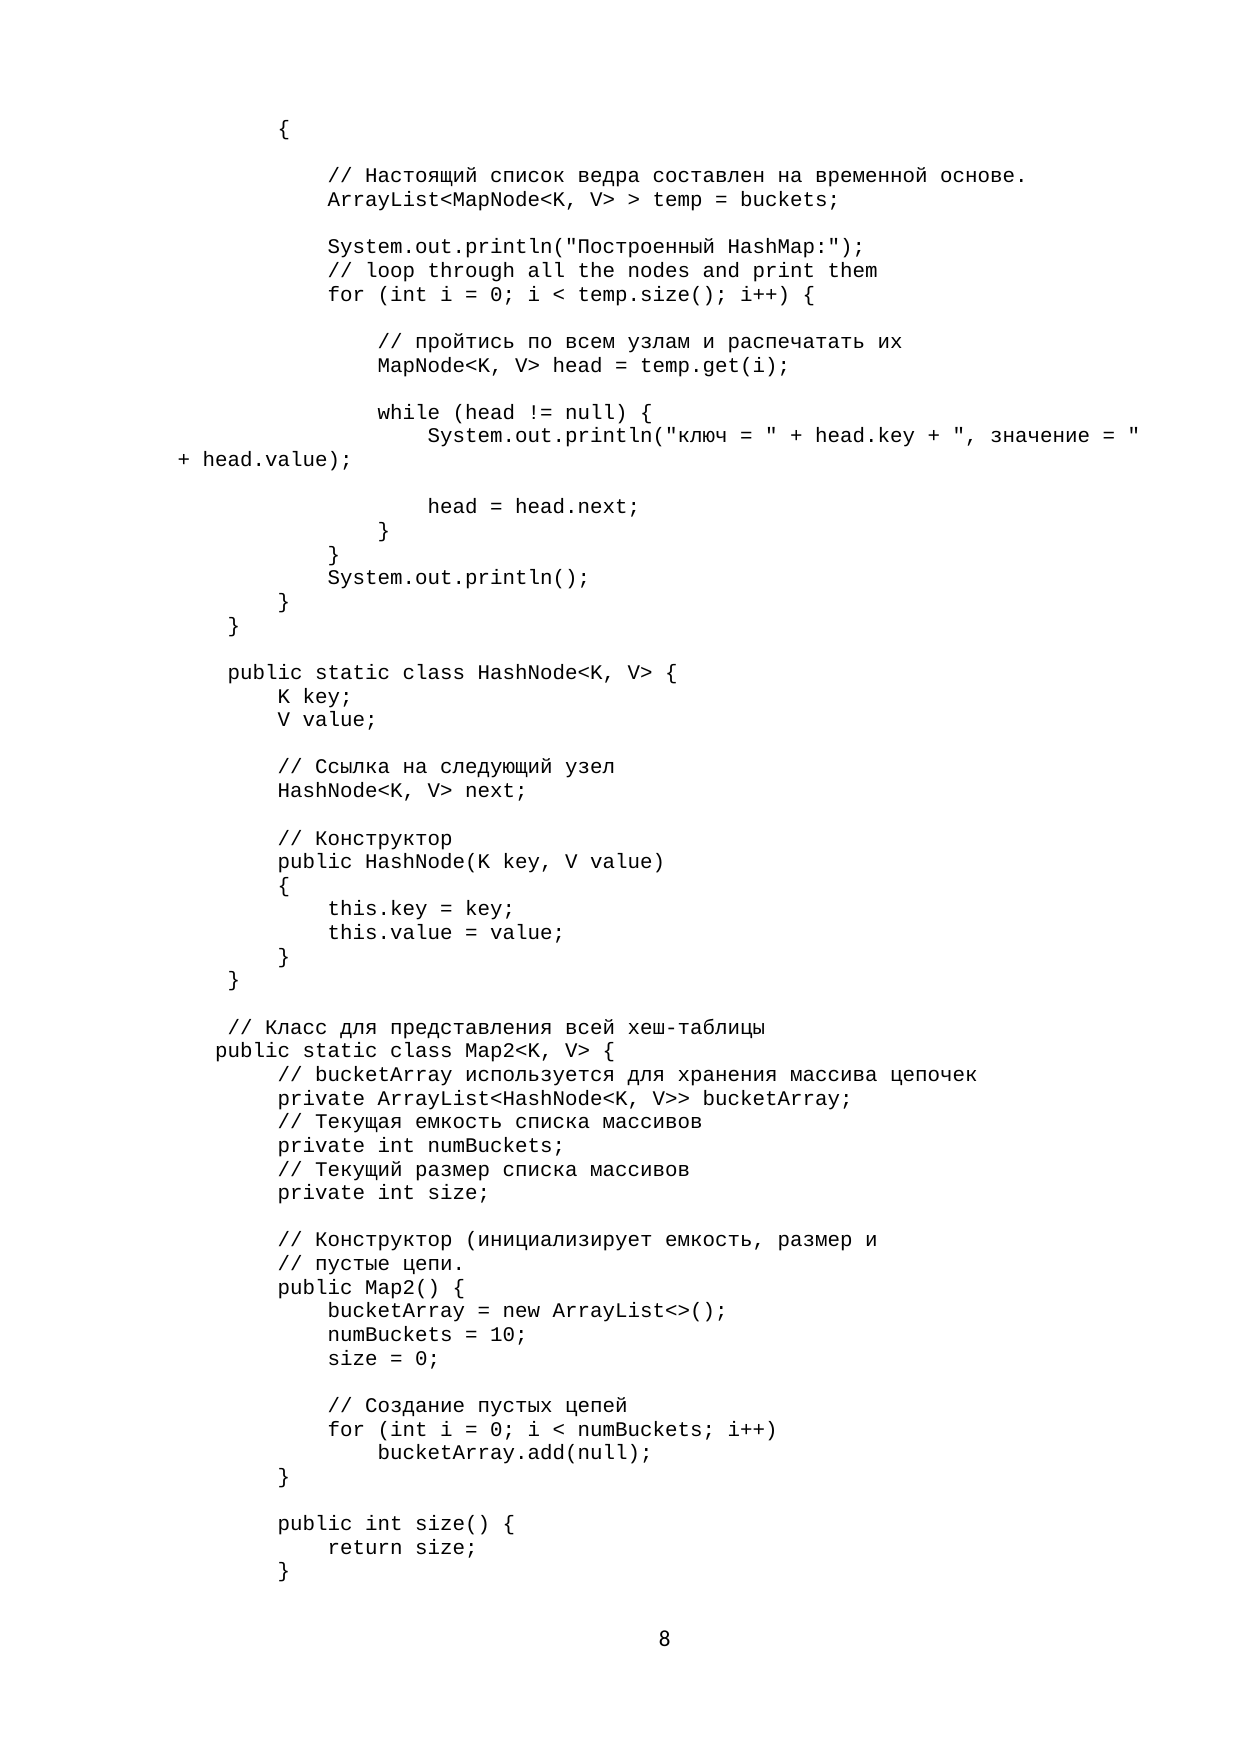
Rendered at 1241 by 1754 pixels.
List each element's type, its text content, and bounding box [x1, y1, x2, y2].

text MapNode<K, V> head = temp.get(i); [177, 354, 1152, 378]
text // Класс для представления всей хеш-таблицы [177, 1017, 1152, 1040]
text // Текущий размер списка массивов [177, 1158, 1152, 1182]
text // пустые цепи. [177, 1253, 1152, 1277]
text public Map2() { [177, 1277, 1152, 1300]
text // Текущая емкость списка массивов [177, 1111, 1152, 1135]
text // loop through all the nodes and print them [177, 260, 1152, 284]
text private int numBuckets; [177, 1135, 1152, 1158]
text this.key = key; [177, 898, 1152, 922]
text private ArrayList<HashNode<K, V>> bucketArray; [177, 1088, 1152, 1111]
text } [177, 615, 1152, 638]
text // пройтись по всем узлам и распечатать их [177, 331, 1152, 354]
text System.out.println(); [177, 567, 1152, 591]
text K key; [177, 686, 1152, 709]
text ArrayList<MapNode<K, V> > temp = buckets; [177, 189, 1152, 213]
text // Конструктор [177, 827, 1152, 851]
text // Конструктор (инициализирует емкость, размер и [177, 1229, 1152, 1253]
text bucketArray.add(null); [177, 1442, 1152, 1466]
text HashNode<K, V> next; [177, 780, 1152, 804]
text public int size() { [177, 1513, 1152, 1537]
text // Создание пустых цепей [177, 1395, 1152, 1419]
text { [177, 118, 1152, 142]
text public static class Map2<K, V> { [177, 1040, 1152, 1064]
text System.out.println("Построенный HashMap:"); [177, 236, 1152, 260]
text } [177, 946, 1152, 969]
text for (int i = 0; i < temp.size(); i++) { [177, 284, 1152, 307]
text public static class HashNode<K, V> { [177, 662, 1152, 686]
text head = head.next; [177, 496, 1152, 520]
text bucketArray = new ArrayList<>(); [177, 1300, 1152, 1324]
text V value; [177, 709, 1152, 733]
text size = 0; [177, 1348, 1152, 1371]
text this.value = value; [177, 922, 1152, 946]
text { [177, 875, 1152, 898]
text } [177, 544, 1152, 567]
text } [177, 591, 1152, 615]
text return size; [177, 1537, 1152, 1561]
text private int size; [177, 1182, 1152, 1206]
text } [177, 1466, 1152, 1489]
text } [177, 969, 1152, 993]
text public HashNode(K key, V value) [177, 851, 1152, 875]
text while (head != null) { [177, 402, 1152, 426]
text } [177, 520, 1152, 544]
text for (int i = 0; i < numBuckets; i++) [177, 1419, 1152, 1442]
text // bucketArray используется для хранения массива цепочек [177, 1064, 1152, 1088]
text numBuckets = 10; [177, 1324, 1152, 1348]
text } [177, 1561, 1152, 1584]
text System.out.println("ключ = " + head.key + ", значение = " + head.value); [177, 426, 1152, 473]
text // Настоящий список ведра составлен на временной основе. [177, 165, 1152, 189]
text // Ссылка на следующий узел [177, 757, 1152, 780]
